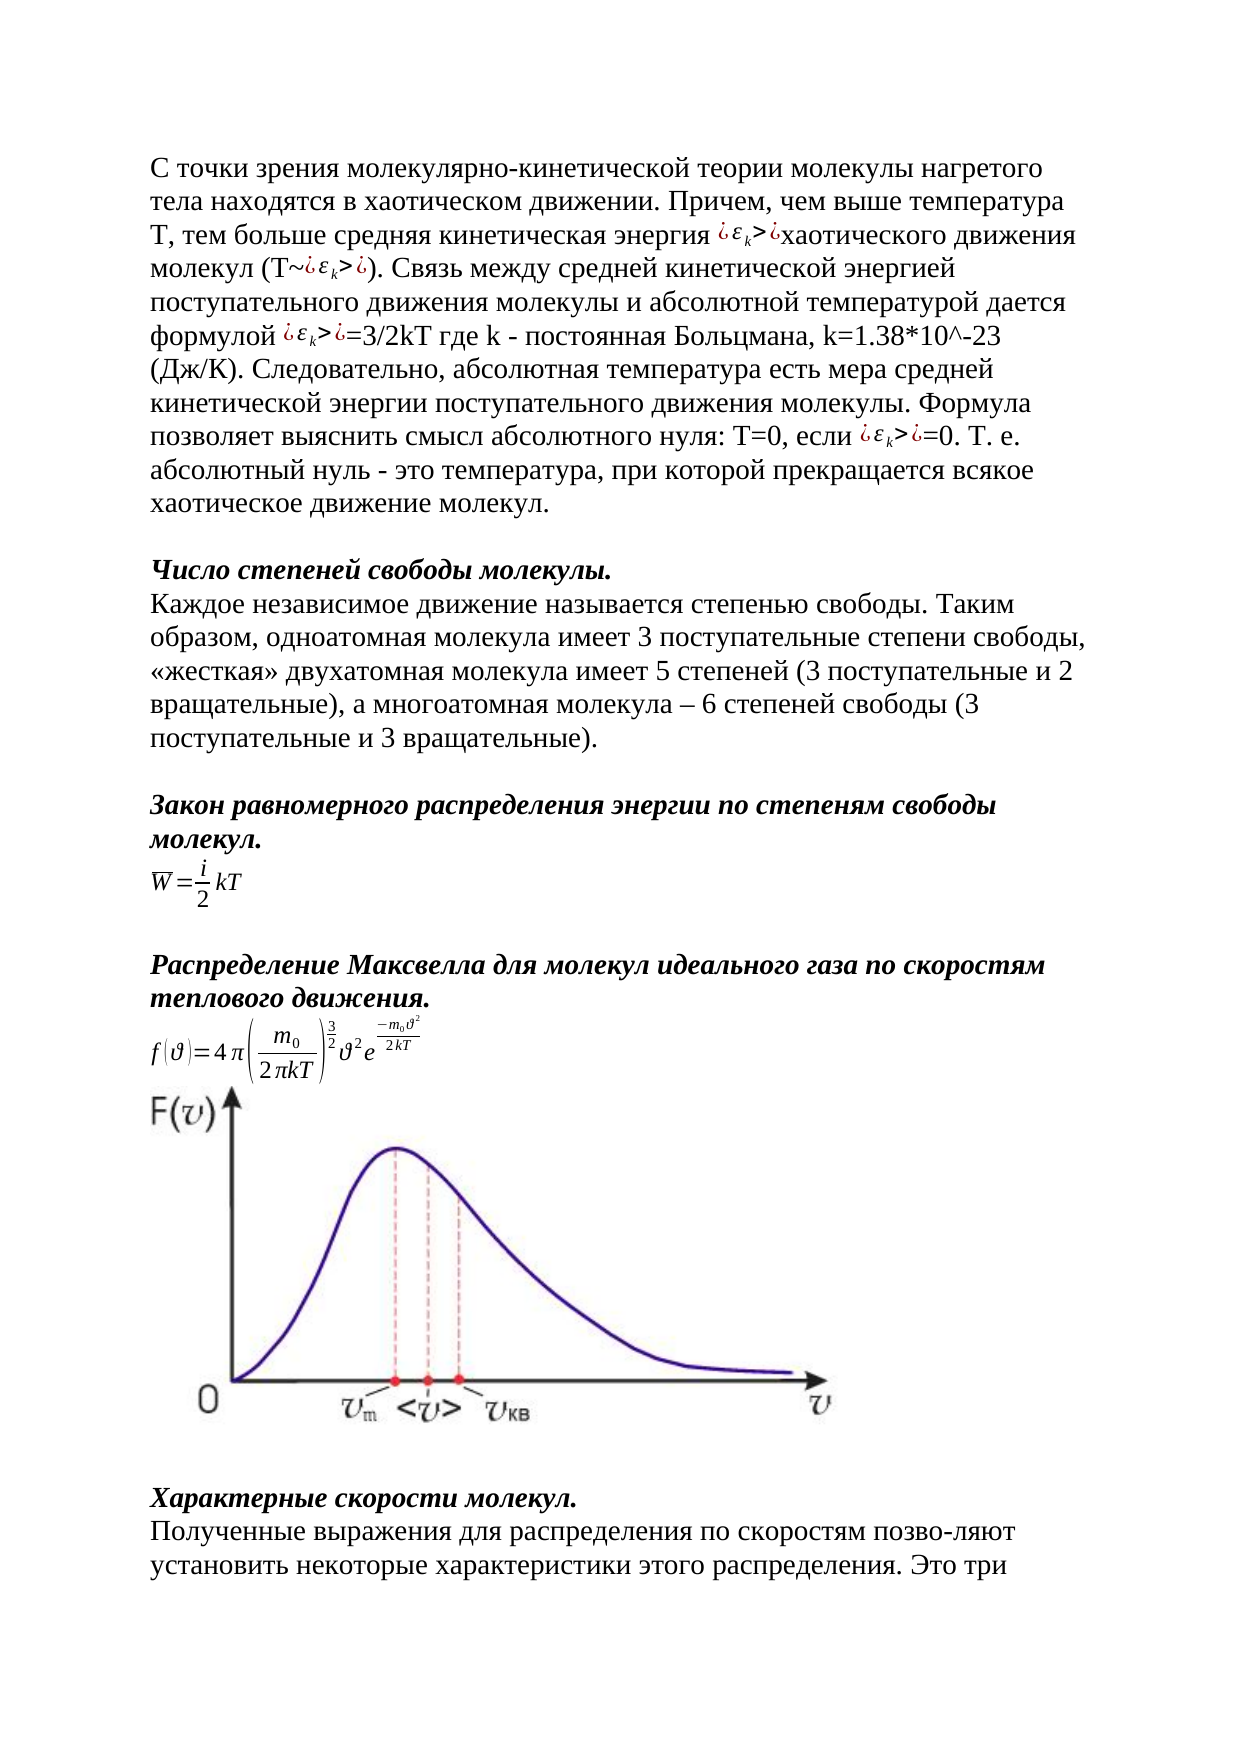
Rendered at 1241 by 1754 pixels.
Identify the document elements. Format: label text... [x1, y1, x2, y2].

text Распределение Максвелла для молекул идеального газа по скоростям теплового движения. [150, 947, 1090, 1014]
text Закон равномерного распределения энергии по степеням свободы молекул. [150, 787, 1090, 854]
text Число степеней свободы молекулы. [150, 552, 1090, 586]
text C точки зрения молекулярно-кинетической теории молекулы нагретого тела находятся в хаотическом движении. Причем, чем выше температура T, тем больше средняя кинетическая энергия хаотического движения молекул (T~). Связь между средней кинетической энергией поступательного движения молекулы и абсолютной температурой дается формулой =3/2kT где k - постоянная Больцмана, k=1.38*10^-23 (Дж/К). Следовательно, абсолютная температура есть мера средней кинетической энергии поступательного движения молекулы. Формула позволяет выяснить смысл абсолютного нуля: T=0, если =0. Т. е. абсолютный нуль - это температура, при которой прекращается всякое хаотическое движение молекул. [150, 150, 1090, 519]
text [150, 1513, 1090, 1580]
picture [150, 1086, 841, 1437]
text Каждое независимое движение называется степенью свободы. Таким образом, одноатомная молекула имеет 3 поступательные степени свободы, «жесткая» двухатомная молекула имеет 5 степеней (3 поступательные и 2 вращательные), а многоатомная молекула – 6 степеней свободы (3 поступательные и 3 вращательные). [150, 586, 1090, 754]
text Характерные скорости молекул. [150, 1480, 1090, 1513]
